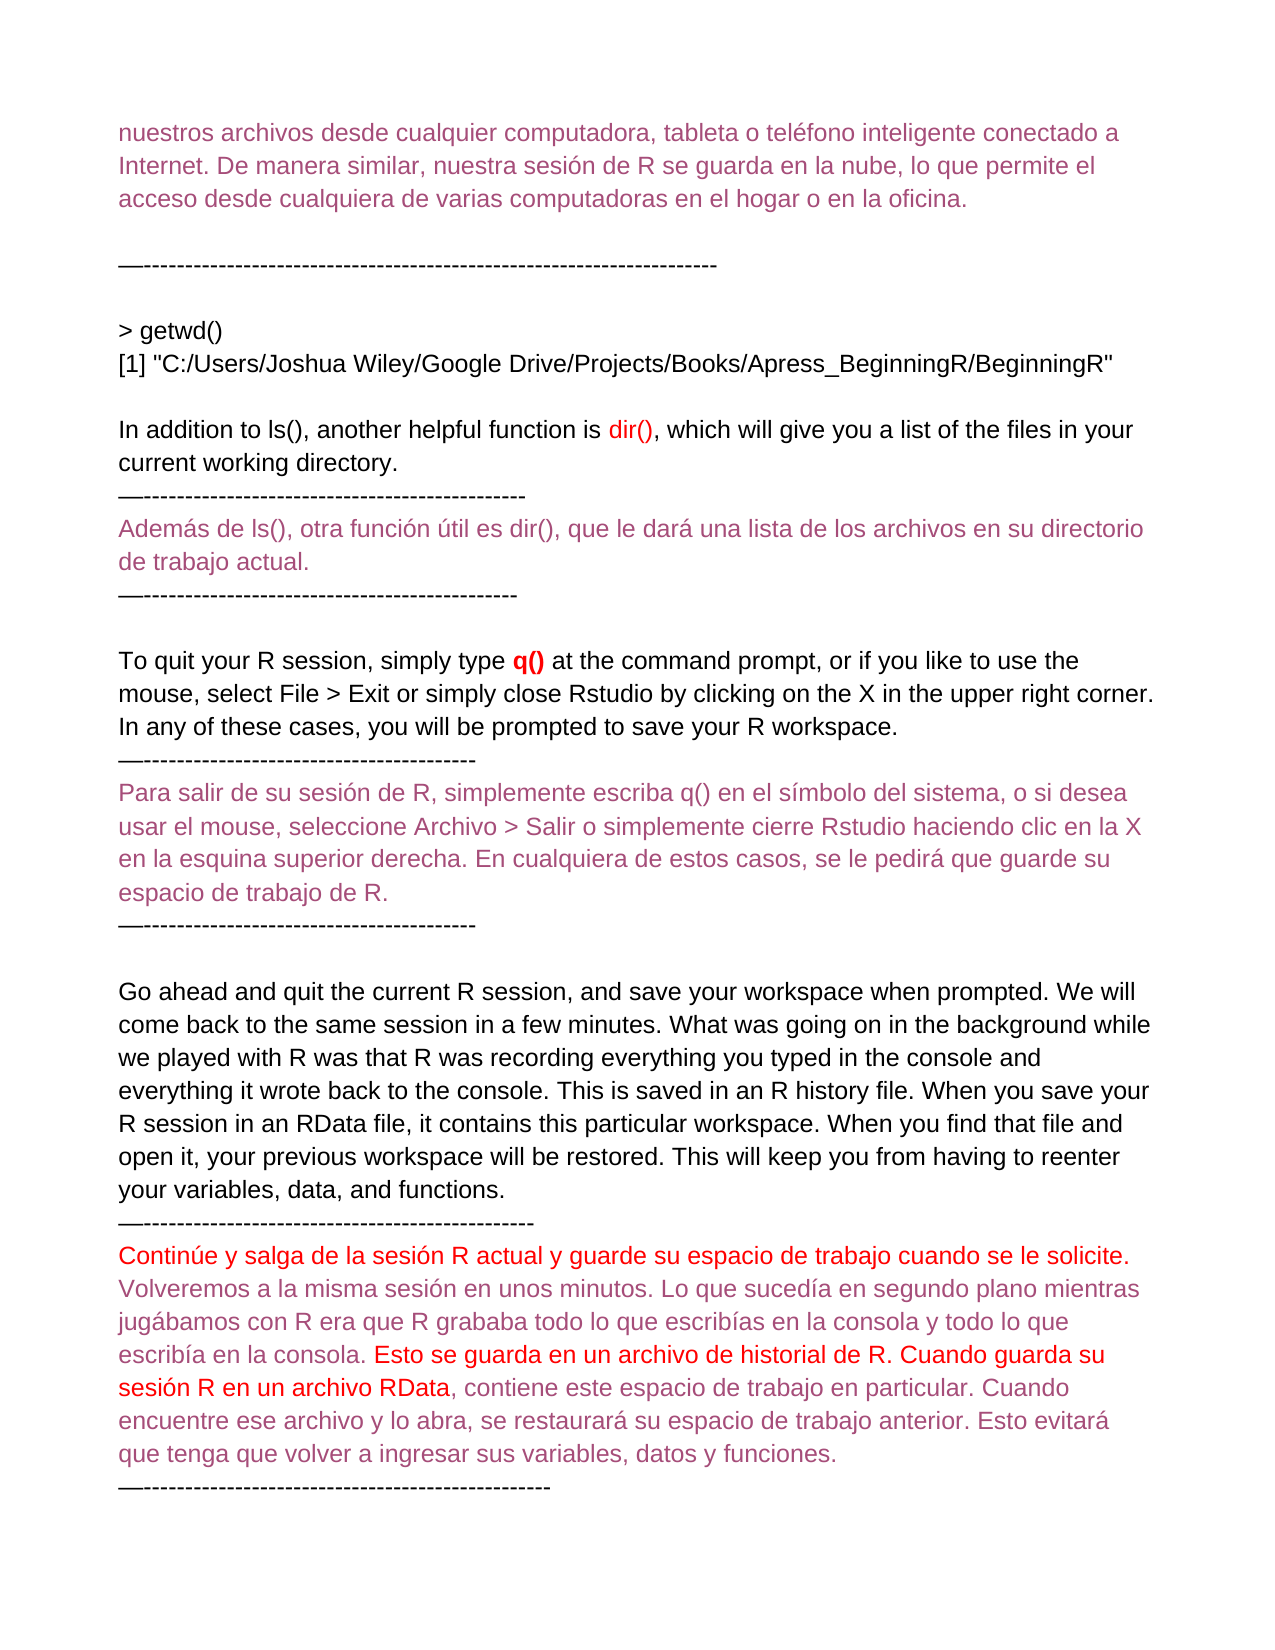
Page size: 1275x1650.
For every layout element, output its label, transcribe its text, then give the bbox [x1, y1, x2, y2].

text —--------------------------------------------- [118, 580, 1157, 609]
text Continúe y salga de la sesión R actual y guarde su espacio de trabajo cuando se le solicite. Volveremos a la misma sesión en unos minutos. Lo que sucedía en segundo plano mientras jugábamos con R era que R grababa todo lo que escribías en la consola y todo lo que escribía en la consola. Esto se guarda en un archivo de historial de R. Cuando guarda su sesión R en un archivo RData, contiene este espacio de trabajo en particular. Cuando encuentre ese archivo y lo abra, se restaurará su espacio de trabajo anterior. Esto evitará que tenga que volver a ingresar sus variables, datos y funciones. [118, 1241, 1157, 1468]
text Para salir de su sesión de R, simplemente escriba q() en el símbolo del sistema, o si desea usar el mouse, seleccione Archivo > Salir o simplemente cierre Rstudio haciendo clic en la X en la esquina superior derecha. En cualquiera de estos casos, se le pedirá que guarde su espacio de trabajo de R. [118, 778, 1157, 906]
text —----------------------------------------------- [118, 1208, 1157, 1236]
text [118, 118, 1157, 213]
text Go ahead and quit the current R session, and save your workspace when prompted. We will come back to the same session in a few minutes. What was going on in the background while we played with R was that R was recording everything you typed in the console and everything it wrote back to the console. This is saved in an R history file. When you save your R session in an RData file, it contains this particular workspace. When you find that file and open it, your previous workspace will be restored. This will keep you from having to reenter your variables, data, and functions. [118, 977, 1157, 1203]
text —---------------------------------------- [118, 745, 1157, 774]
text To quit your R session, simply type q() at the command prompt, or if you like to use the mouse, select File > Exit or simply close Rstudio by clicking on the X in the upper right corner. In any of these cases, you will be prompted to save your R workspace. [118, 646, 1157, 741]
text —---------------------------------------------- [118, 481, 1157, 510]
text Además de ls(), otra función útil es dir(), que le dará una lista de los archivos en su directorio de trabajo actual. [118, 514, 1157, 576]
text —---------------------------------------- [118, 911, 1157, 939]
text > getwd() [118, 316, 1157, 345]
text —--------------------------------------------------------------------- [118, 250, 1157, 279]
text In addition to ls(), another helpful function is dir(), which will give you a list of the files in your current working directory. [118, 415, 1157, 477]
text —------------------------------------------------- [118, 1472, 1157, 1501]
text [1] "C:/Users/Joshua Wiley/Google Drive/Projects/Books/Apress_BeginningR/BeginningR" [118, 349, 1157, 378]
